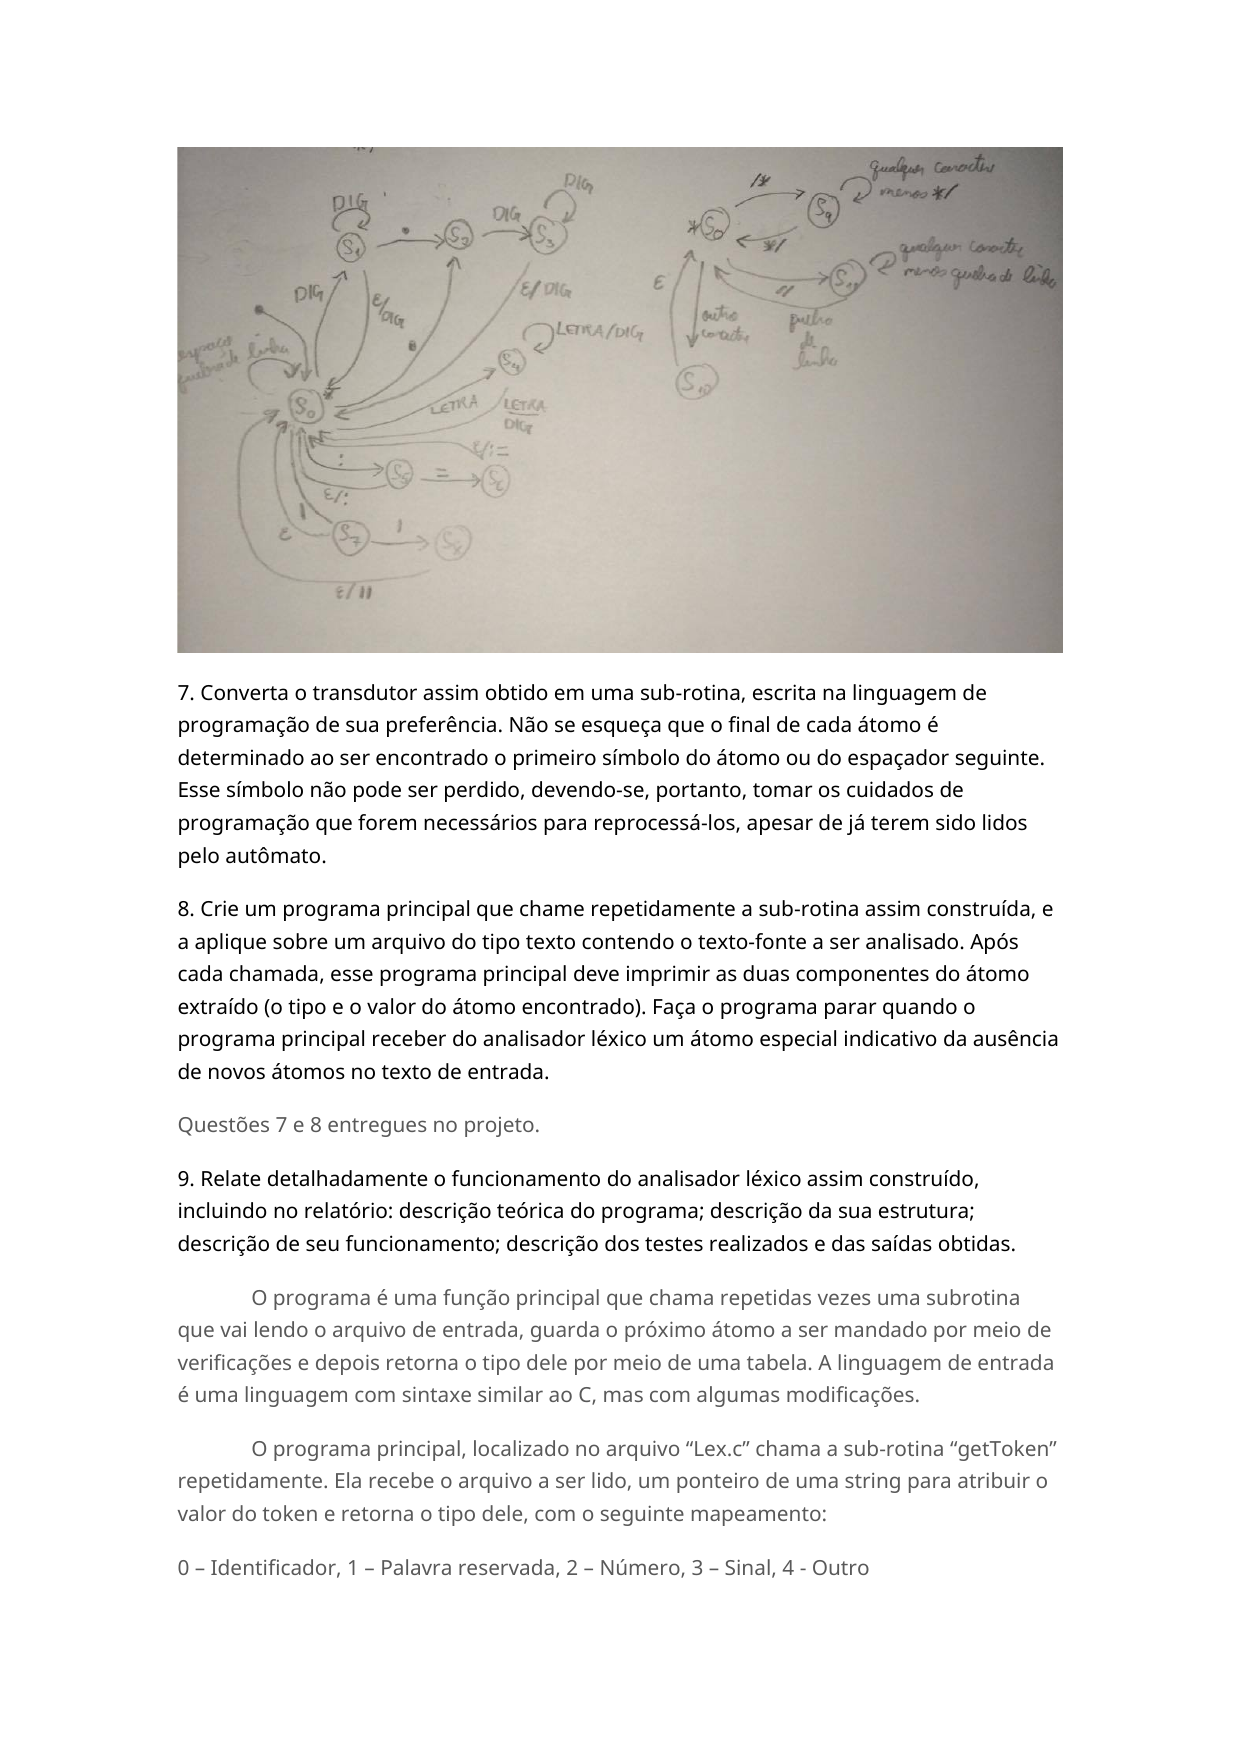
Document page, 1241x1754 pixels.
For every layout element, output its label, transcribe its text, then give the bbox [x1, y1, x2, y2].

text O programa é uma função principal que chama repetidas vezes uma subrotina que vai lendo o arquivo de entrada, guarda o próximo átomo a ser mandado por meio de verificações e depois retorna o tipo dele por meio de uma tabela. A linguagem de entrada é uma linguagem com sintaxe similar ao C, mas com algumas modificações. [177, 1283, 1063, 1409]
picture [177, 147, 1063, 653]
text Questões 7 e 8 entregues no projeto. [177, 1111, 1063, 1139]
text 0 – Identificador, 1 – Palavra reservada, 2 – Número, 3 – Sinal, 4 - Outro [177, 1553, 1063, 1581]
text 8. Crie um programa principal que chame repetidamente a sub-rotina assim construída, e a aplique sobre um arquivo do tipo texto contendo o texto-fonte a ser analisado. Após cada chamada, esse programa principal deve imprimir as duas componentes do átomo extraído (o tipo e o valor do átomo encontrado). Faça o programa parar quando o programa principal receber do analisador léxico um átomo especial indicativo da ausência de novos átomos no texto de entrada. [177, 894, 1063, 1086]
text 7. Converta o transdutor assim obtido em uma sub-rotina, escrita na linguagem de programação de sua preferência. Não se esqueça que o final de cada átomo é determinado ao ser encontrado o primeiro símbolo do átomo ou do espaçador seguinte. Esse símbolo não pode ser perdido, devendo-se, portanto, tomar os cuidados de programação que forem necessários para reprocessá-los, apesar de já terem sido lidos pelo autômato. [177, 678, 1063, 869]
text 9. Relate detalhadamente o funcionamento do analisador léxico assim construído, incluindo no relatório: descrição teórica do programa; descrição da sua estrutura; descrição de seu funcionamento; descrição dos testes realizados e das saídas obtidas. [177, 1164, 1063, 1258]
text O programa principal, localizado no arquivo “Lex.c” chama a sub-rotina “getToken” repetidamente. Ela recebe o arquivo a ser lido, um ponteiro de uma string para atribuir o valor do token e retorna o tipo dele, com o seguinte mapeamento: [177, 1434, 1063, 1528]
